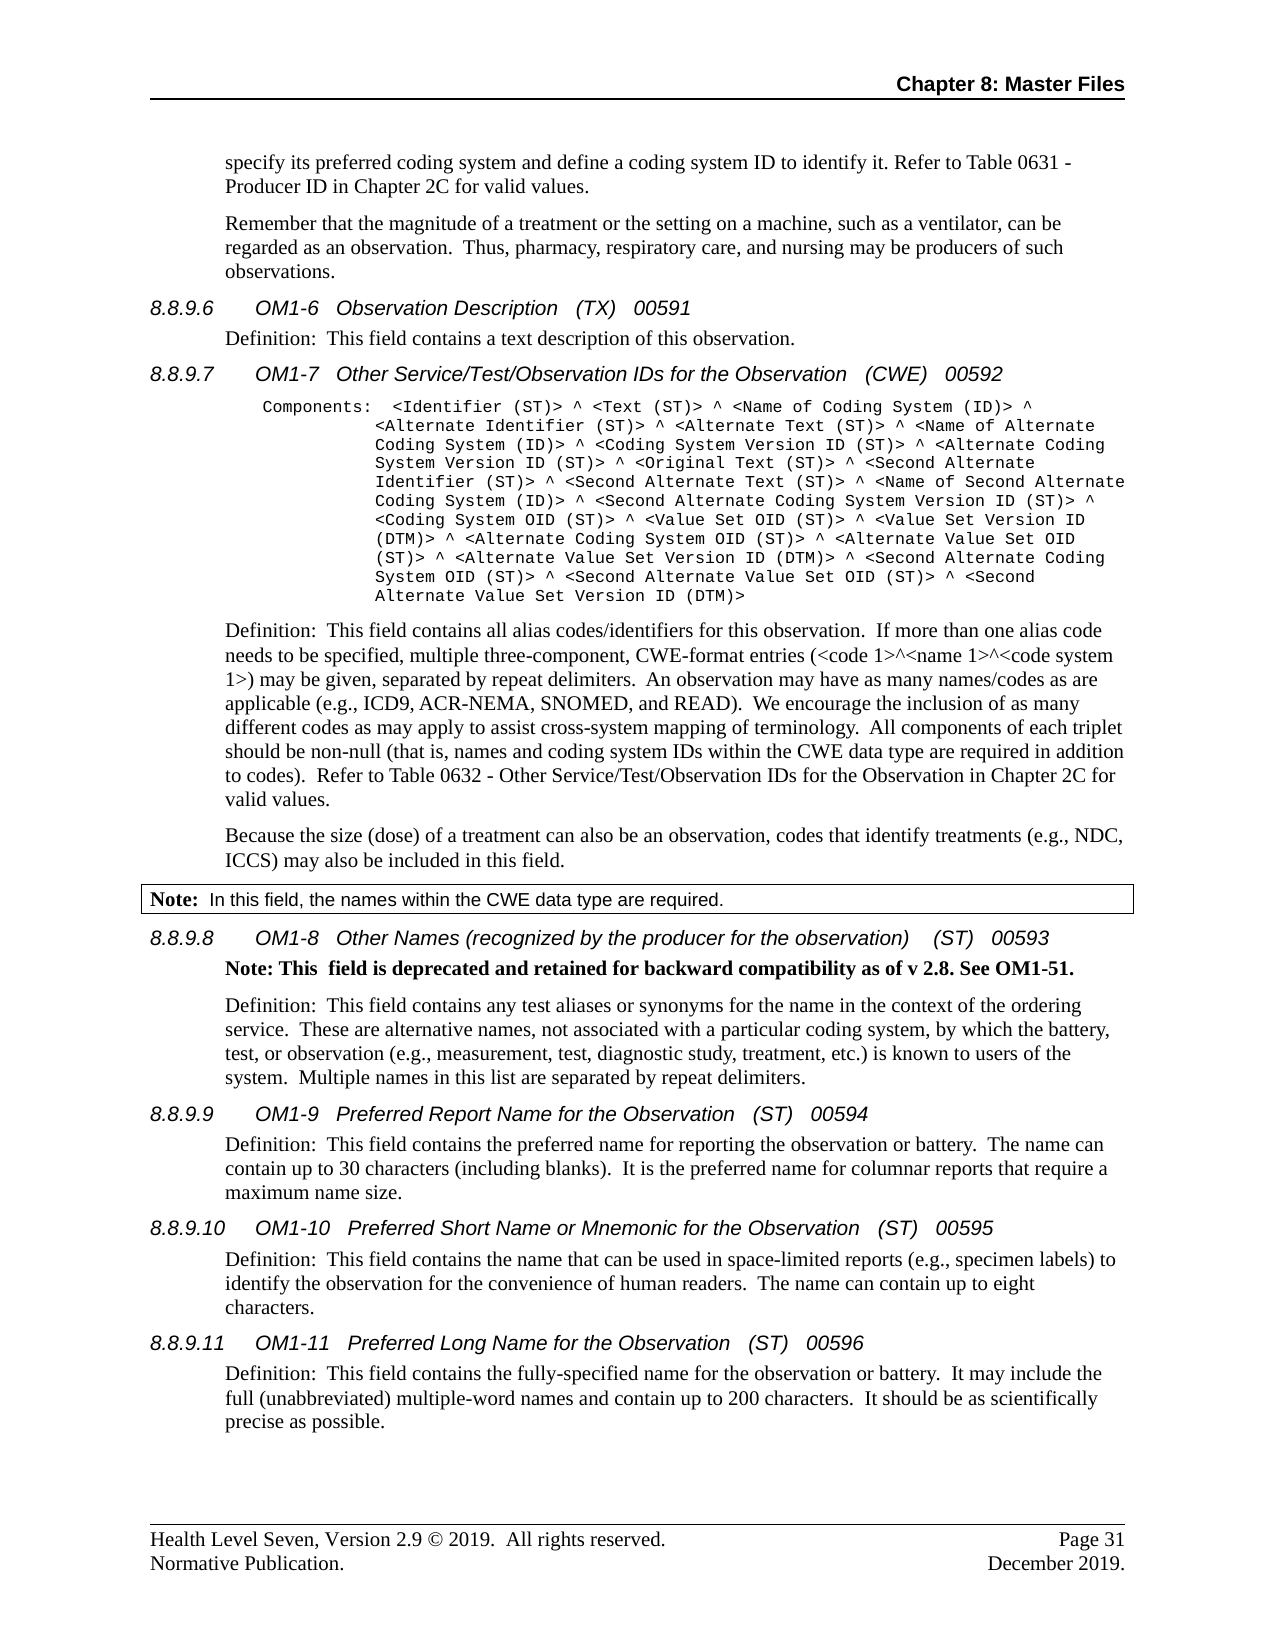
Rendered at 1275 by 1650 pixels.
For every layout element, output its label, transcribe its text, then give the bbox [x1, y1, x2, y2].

text Definition: This field contains all alias codes/identifiers for this observation. If more than one alias code needs to be specified, multiple three-component, CWE-format entries (<code 1>^<name 1>^<code system 1>) may be given, separated by repeat delimiters. An observation may have as many names/codes as are applicable (e.g., ICD9, ACR-NEMA, SNOMED, and READ). We encourage the inclusion of as many different codes as may apply to assist cross-system mapping of terminology. All components of each triplet should be non-null (that is, names and coding system IDs within the CWE data type are required in addition to codes). Refer to Table 0632 - Other Service/Test/Observation IDs for the Observation in Chapter 2C for valid values. [225, 618, 1125, 811]
text Definition: This field contains a text description of this observation. [225, 326, 1125, 349]
text Because the size (dose) of a treatment can also be an observation, codes that identify treatments (e.g., NDC, ICCS) may also be included in this field. [225, 823, 1125, 872]
subtitle OM1-8 Other Names (recognized by the producer for the observation) (ST) 00593 [150, 926, 1125, 950]
text Note: This field is deprecated and retained for backward compatibility as of v 2.8. See OM1-51. [225, 956, 1125, 980]
text Note: In this field, the names within the CWE data type are required. [142, 885, 1133, 913]
subtitle OM1-7 Other Service/Test/Observation IDs for the Observation (CWE) 00592 [150, 362, 1125, 386]
text Definition: This field contains any test aliases or synonyms for the name in the context of the ordering service. These are alternative names, not associated with a particular coding system, by which the battery, test, or observation (e.g., measurement, test, diagnostic study, treatment, etc.) is known to users of the system. Multiple names in this list are separated by repeat delimiters. [225, 993, 1125, 1089]
text Definition: This field contains the name that can be used in space-limited reports (e.g., specimen labels) to identify the observation for the convenience of human readers. The name can contain up to eight characters. [225, 1246, 1125, 1319]
subtitle OM1-9 Preferred Report Name for the Observation (ST) 00594 [150, 1101, 1125, 1125]
subtitle OM1-11 Preferred Long Name for the Observation (ST) 00596 [150, 1331, 1125, 1355]
text Definition: This field contains the fully-specified name for the observation or battery. It may include the full (unabbreviated) multiple-word names and contain up to 200 characters. It should be as scientifically precise as possible. [225, 1361, 1125, 1433]
subtitle OM1-10 Preferred Short Name or Mnemonic for the Observation (ST) 00595 [150, 1216, 1125, 1240]
text Remember that the magnitude of a treatment or the setting on a machine, such as a ventilator, can be regarded as an observation. Thus, pharmacy, respiratory care, and nursing may be producers of such observations. [225, 211, 1125, 283]
text Definition: This field contains the preferred name for reporting the observation or battery. The name can contain up to 30 characters (including blanks). It is the preferred name for columnar reports that require a maximum name size. [225, 1132, 1125, 1204]
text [225, 150, 1125, 198]
subtitle OM1-6 Observation Description (TX) 00591 [150, 295, 1125, 319]
